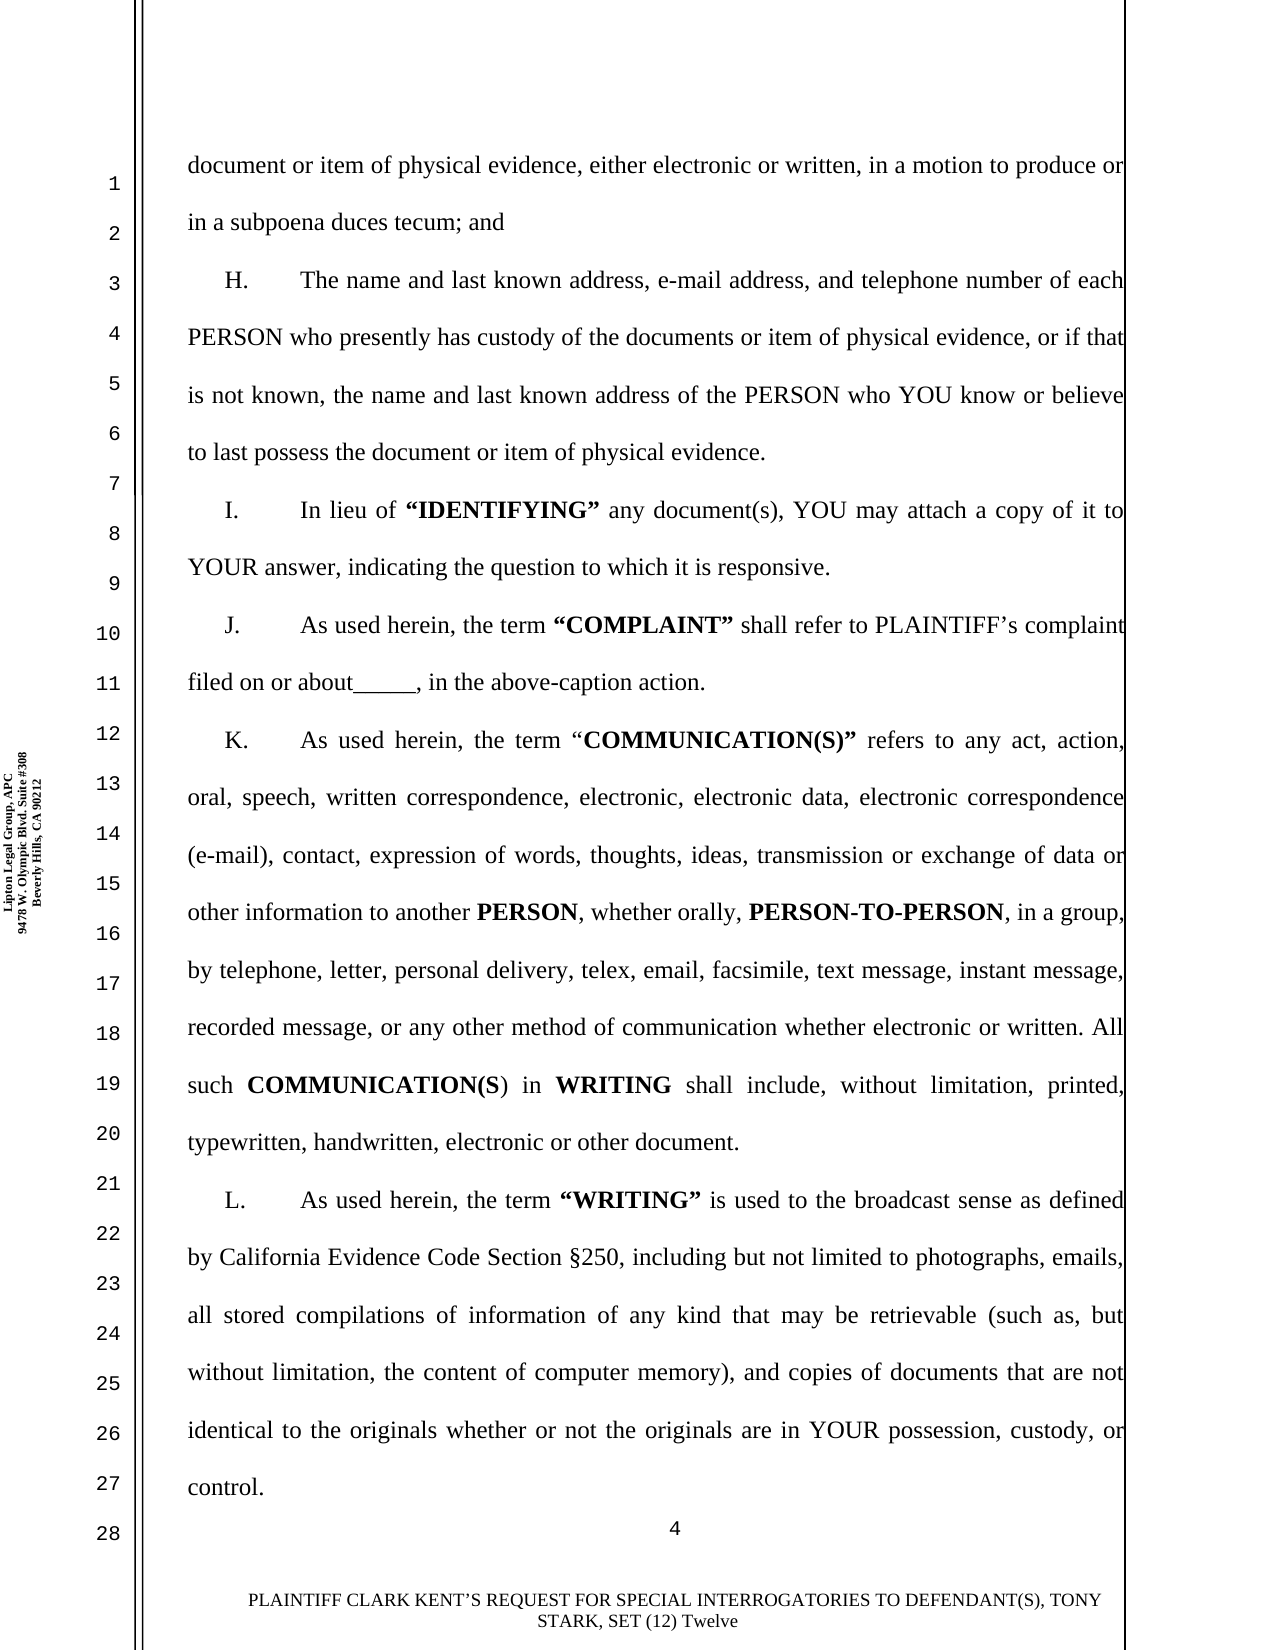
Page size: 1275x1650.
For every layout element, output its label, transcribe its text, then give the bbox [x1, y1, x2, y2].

list The name and last known address, e-mail address, and telephone number of each PERSON who presently has custody of the documents or item of physical evidence, or if that is not known, the name and last known address of the PERSON who YOU know or believe to last possess the document or item of physical evidence. [187, 265, 1125, 466]
list As used herein, the term “COMPLAINT” shall refer to PLAINTIFF’s complaint filed on or about_____, in the above-caption action. [187, 610, 1125, 696]
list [187, 150, 1125, 236]
list As used herein, the term “COMMUNICATION(S)” refers to any act, action, oral, speech, written correspondence, electronic, electronic data, electronic correspondence (e-mail), contact, expression of words, thoughts, ideas, transmission or exchange of data or other information to another PERSON, whether orally, PERSON-TO-PERSON, in a group, by telephone, letter, personal delivery, telex, email, facsimile, text message, instant message, recorded message, or any other method of communication whether electronic or written. All such COMMUNICATION(S) in WRITING shall include, without limitation, printed, typewritten, handwritten, electronic or other document. [187, 725, 1125, 1156]
list As used herein, the term “WRITING” is used to the broadcast sense as defined by California Evidence Code Section §250, including but not limited to photographs, emails, all stored compilations of information of any kind that may be retrievable (such as, but without limitation, the content of computer memory), and copies of documents that are not identical to the originals whether or not the originals are in YOUR possession, custody, or control. [187, 1185, 1125, 1501]
list In lieu of “IDENTIFYING” any document(s), YOU may attach a copy of it to YOUR answer, indicating the question to which it is responsive. [187, 495, 1125, 581]
